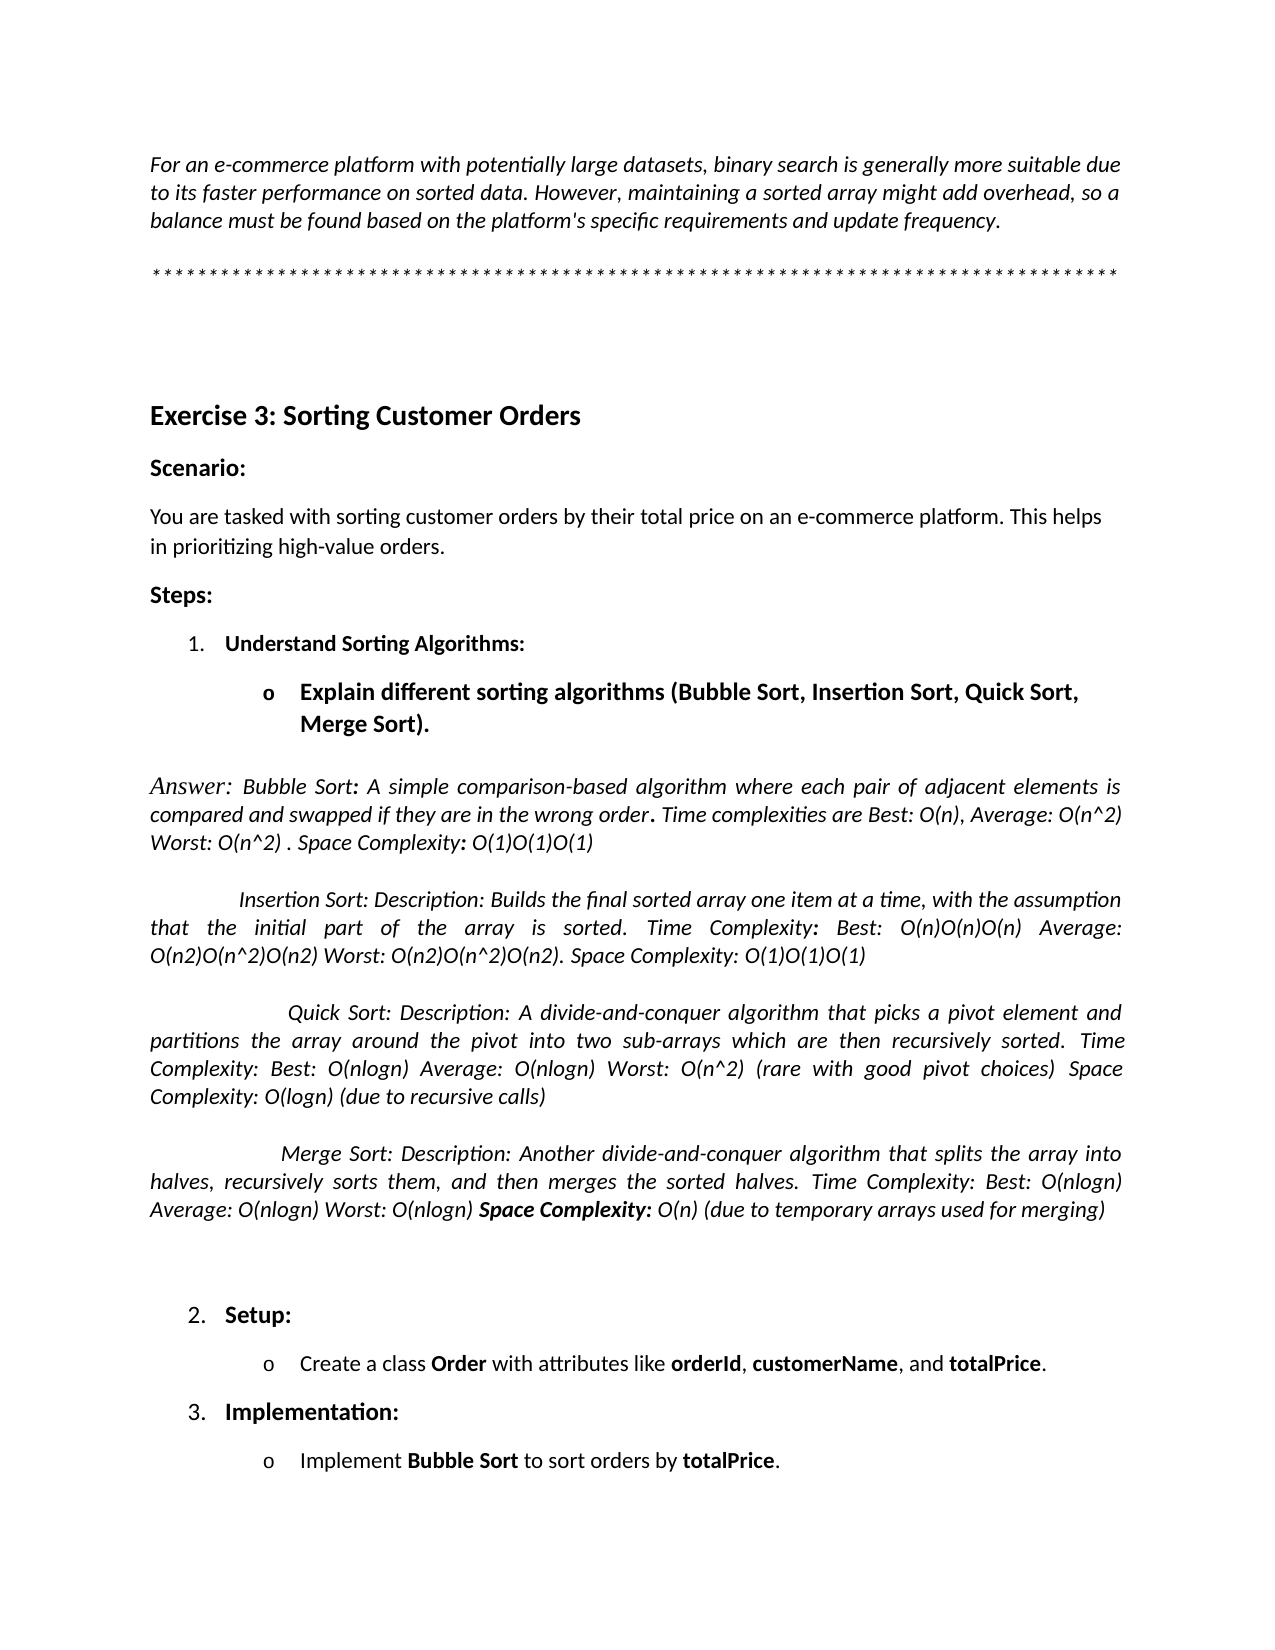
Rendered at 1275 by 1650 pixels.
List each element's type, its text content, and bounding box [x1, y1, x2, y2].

text Scenario: [150, 453, 1125, 483]
list Create a class Order with attributes like orderId, customerName, and totalPrice. [262, 1349, 1125, 1378]
text Merge Sort: Description: Another divide-and-conquer algorithm that splits the array into halves, recursively sorts them, and then merges the sorted halves. Time Complexity: Best: O(nlogn) Average: O(nlogn) Worst: O(nlogn) Space Complexity: O(n) (due to temporary arrays used for merging) [150, 1139, 1125, 1223]
list Understand Sorting Algorithms: [187, 629, 1125, 657]
text Insertion Sort: Description: Builds the final sorted array one item at a time, with the assumption that the initial part of the array is sorted. Time Complexity: Best: O(n)O(n)O(n) Average: O(n2)O(n^2)O(n2) Worst: O(n2)O(n^2)O(n2). Space Complexity: O(1)O(1)O(1) [150, 885, 1125, 969]
list Implement Bubble Sort to sort orders by totalPrice. [262, 1446, 1125, 1475]
text ************************************************************************************* [150, 263, 1125, 291]
list Setup: [187, 1299, 1125, 1330]
text Quick Sort: Description: A divide-and-conquer algorithm that picks a pivot element and partitions the array around the pivot into two sub-arrays which are then recursively sorted. Time Complexity: Best: O(nlogn) Average: O(nlogn) Worst: O(n^2) (rare with good pivot choices) Space Complexity: O(logn) (due to recursive calls) [150, 998, 1125, 1110]
text You are tasked with sorting customer orders by their total price on an e-commerce platform. This helps in prioritizing high-value orders. [150, 502, 1125, 560]
text Exercise 3: Sorting Customer Orders [150, 397, 1125, 433]
text Answer: Bubble Sort: A simple comparison-based algorithm where each pair of adjacent elements is compared and swapped if they are in the wrong order. Time complexities are Best: O(n), Average: O(n^2) Worst: O(n^2) . Space Complexity: O(1)O(1)O(1) [150, 771, 1125, 856]
list Explain different sorting algorithms (Bubble Sort, Insertion Sort, Quick Sort, Merge Sort). [262, 676, 1125, 739]
text Steps: [150, 579, 1125, 610]
text For an e-commerce platform with potentially large datasets, binary search is generally more suitable due to its faster performance on sorted data. However, maintaining a sorted array might add overhead, so a balance must be found based on the platform's specific requirements and update frequency. [150, 150, 1125, 234]
list Implementation: [187, 1397, 1125, 1427]
